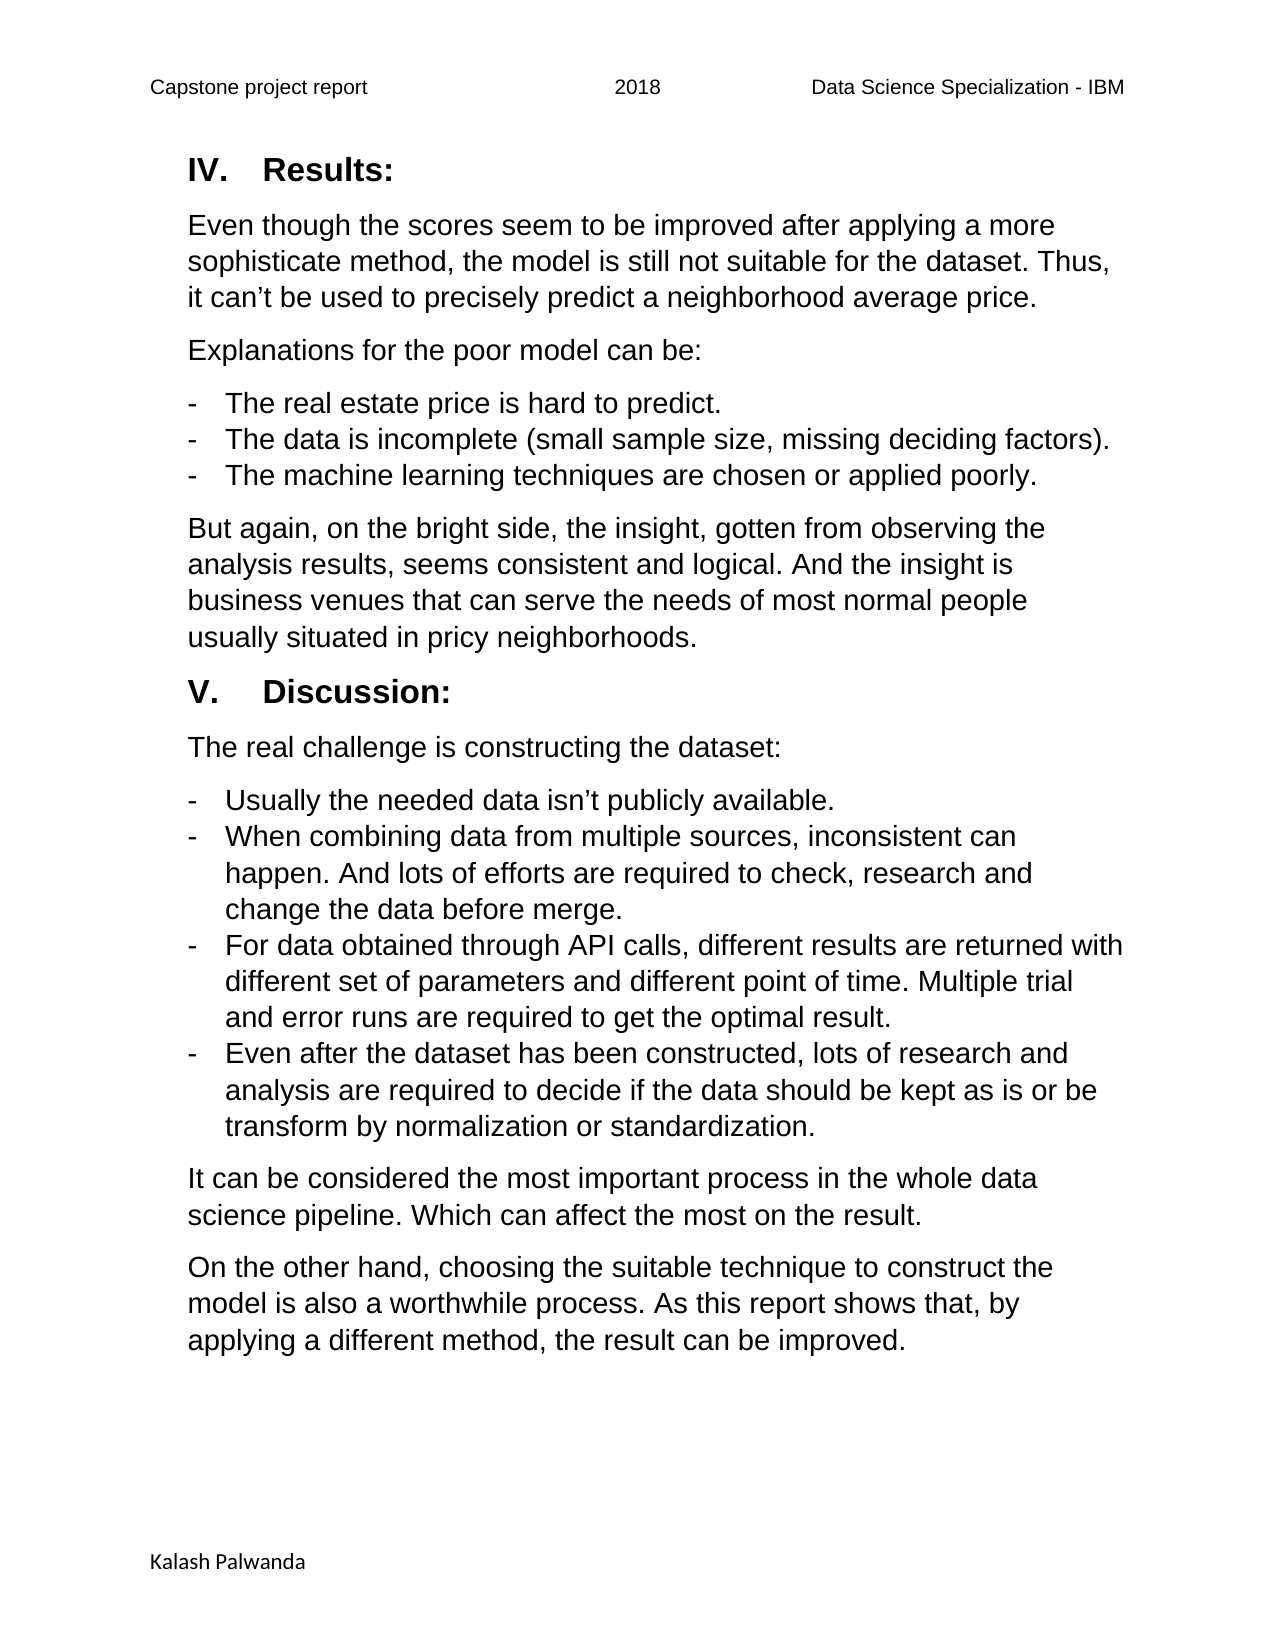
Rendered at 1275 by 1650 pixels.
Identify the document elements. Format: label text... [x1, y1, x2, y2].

list For data obtained through API calls, different results are returned with different set of parameters and different point of time. Multiple trial and error runs are required to get the optimal result. [187, 928, 1125, 1034]
text On the other hand, choosing the suitable technique to construct the model is also a worthwhile process. As this report shows that, by applying a different method, the result can be improved. [187, 1250, 1125, 1356]
text Even though the scores seem to be improved after applying a more sophisticate method, the model is still not suitable for the dataset. Thus, it can’t be used to precisely predict a neighborhood average price. [187, 208, 1125, 314]
text It can be considered the most important process in the whole data science pipeline. Which can affect the most on the result. [187, 1161, 1125, 1231]
text Explanations for the poor model can be: [187, 333, 1125, 367]
list When combining data from multiple sources, inconsistent can happen. And lots of efforts are required to check, research and change the data before merge. [187, 819, 1125, 925]
list Even after the dataset has been constructed, lots of research and analysis are required to decide if the data should be kept as is or be transform by normalization or standardization. [187, 1036, 1125, 1142]
list Results: [187, 150, 1125, 188]
list The data is incomplete (small sample size, missing deciding factors). [187, 422, 1125, 456]
list The real estate price is hard to predict. [187, 386, 1125, 419]
list The machine learning techniques are chosen or applied poorly. [187, 458, 1125, 492]
list Discussion: [187, 672, 1125, 711]
list Usually the needed data isn’t publicly available. [187, 783, 1125, 817]
text The real challenge is constructing the dataset: [187, 731, 1125, 764]
text But again, on the bright side, the insight, gotten from observing the analysis results, seems consistent and logical. And the insight is business venues that can serve the needs of most normal people usually situated in pricy neighborhoods. [187, 511, 1125, 653]
